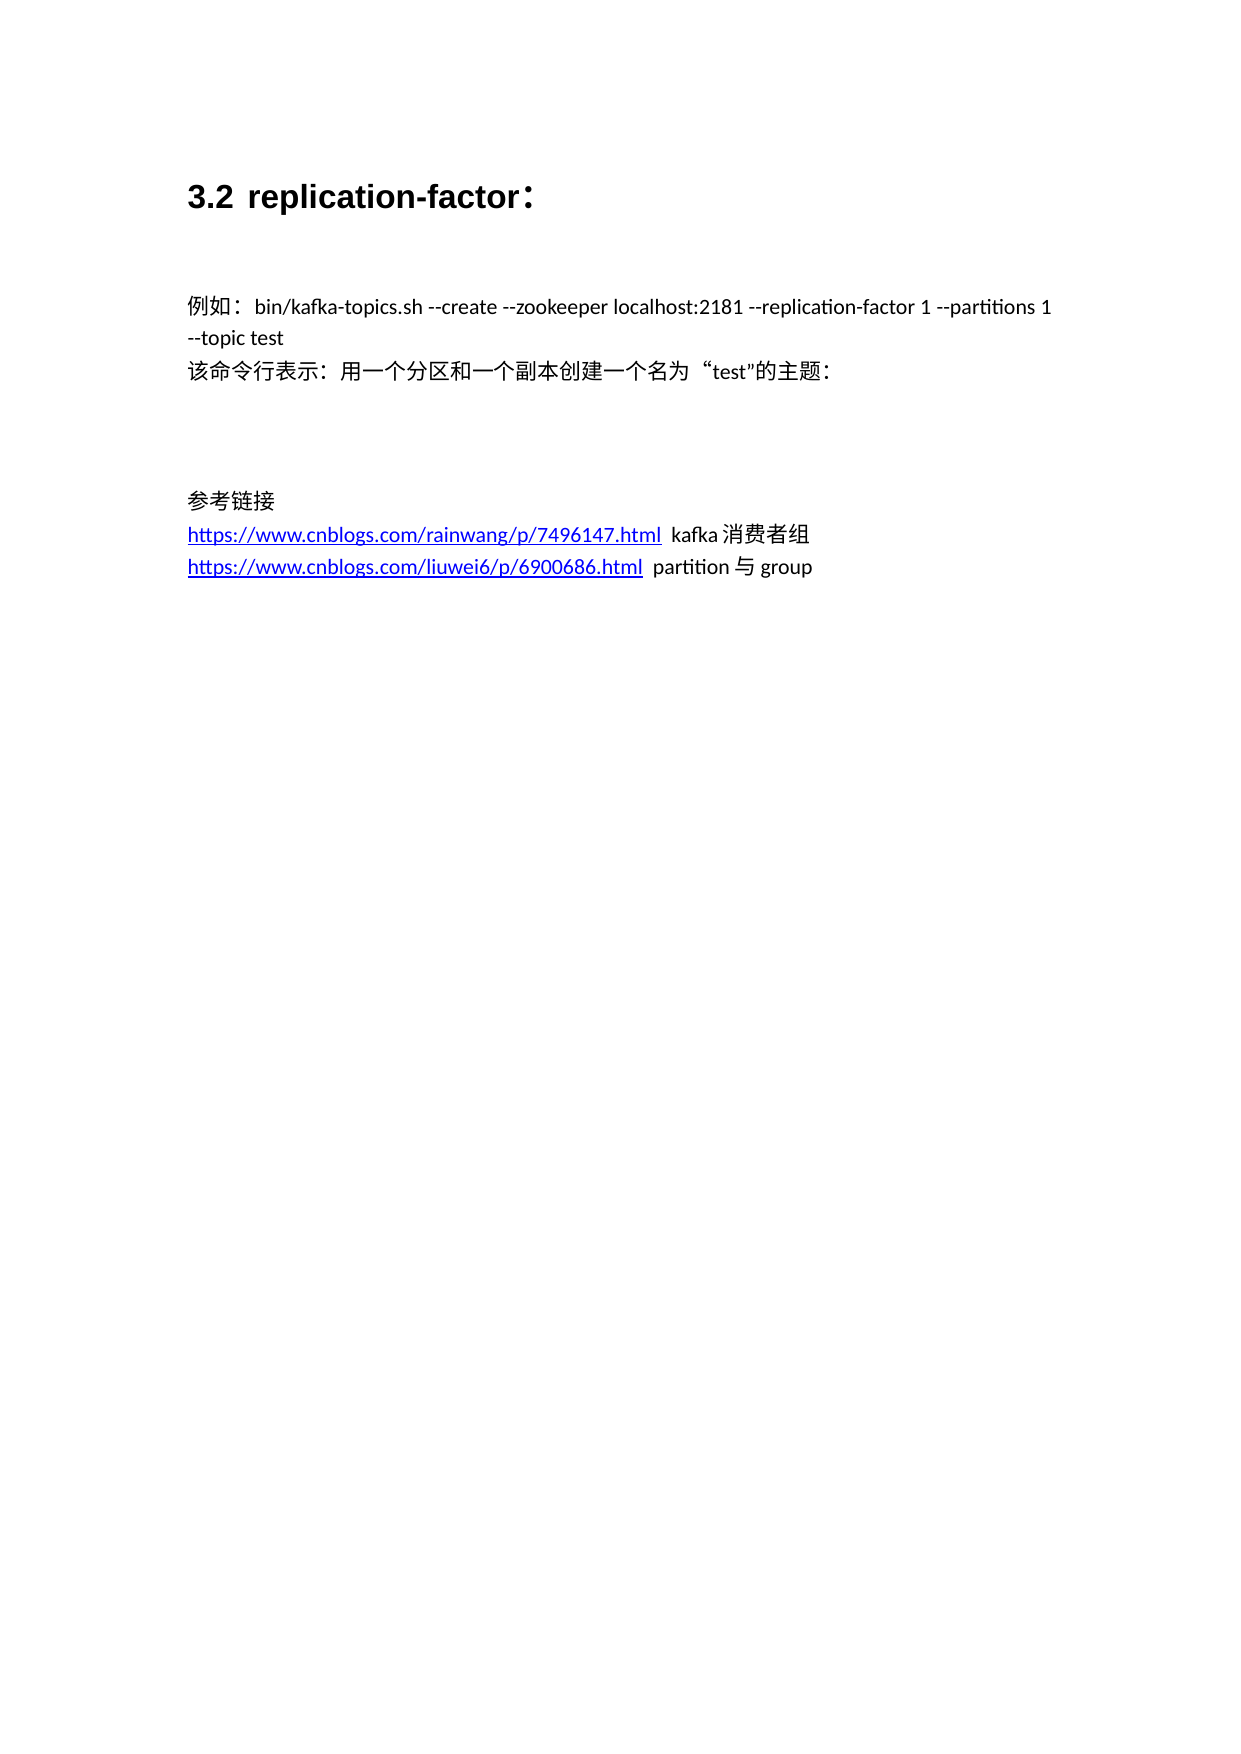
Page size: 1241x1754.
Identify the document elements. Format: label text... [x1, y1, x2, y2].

text 例如：bin/kafka-topics.sh --create --zookeeper localhost:2181 --replication-factor 1 --partitions 1 --topic test [187, 289, 1053, 354]
text 参考链接 [187, 484, 1053, 516]
text 该命令行表示：用一个分区和一个副本创建一个名为“test”的主题： [187, 354, 1053, 386]
text https://www.cnblogs.com/liuwei6/p/6900686.html partition与group [187, 549, 1053, 581]
text https://www.cnblogs.com/rainwang/p/7496147.html kafka消费者组 [187, 516, 1053, 549]
subtitle replication-factor： [187, 162, 1053, 227]
